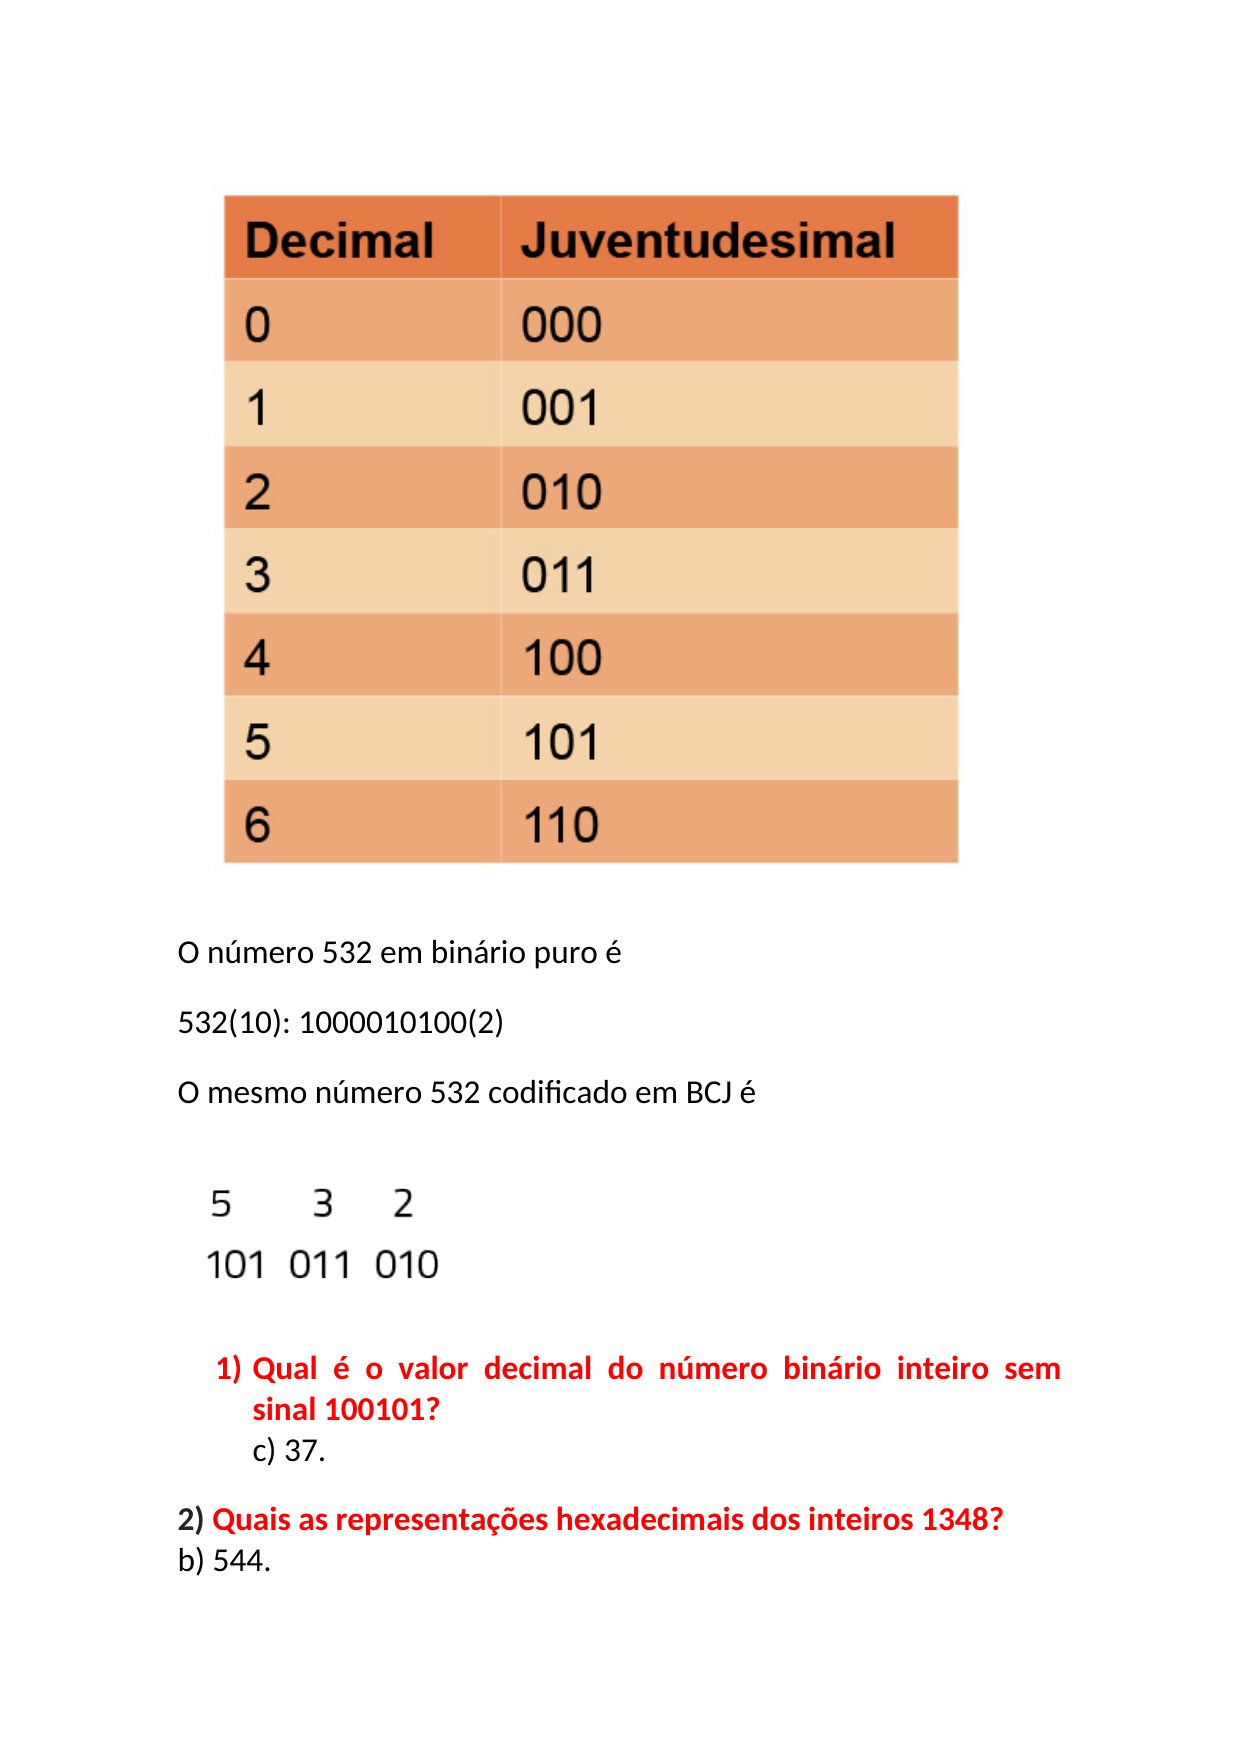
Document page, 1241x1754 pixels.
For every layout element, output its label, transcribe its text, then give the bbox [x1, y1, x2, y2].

text b) 544. [177, 1539, 1063, 1580]
list Qual é o valor decimal do número binário inteiro sem sinal 100101? [215, 1347, 1063, 1428]
picture [177, 1140, 455, 1329]
text O mesmo número 532 codificado em BCJ é [177, 1071, 1063, 1112]
text O número 532 em binário puro é [177, 931, 1063, 972]
list c) 37. [252, 1428, 1063, 1469]
text 2) Quais as representações hexadecimais dos inteiros 1348? [177, 1498, 1063, 1539]
picture [177, 147, 1009, 913]
text 532(10): 1000010100(2) [177, 1001, 1063, 1042]
